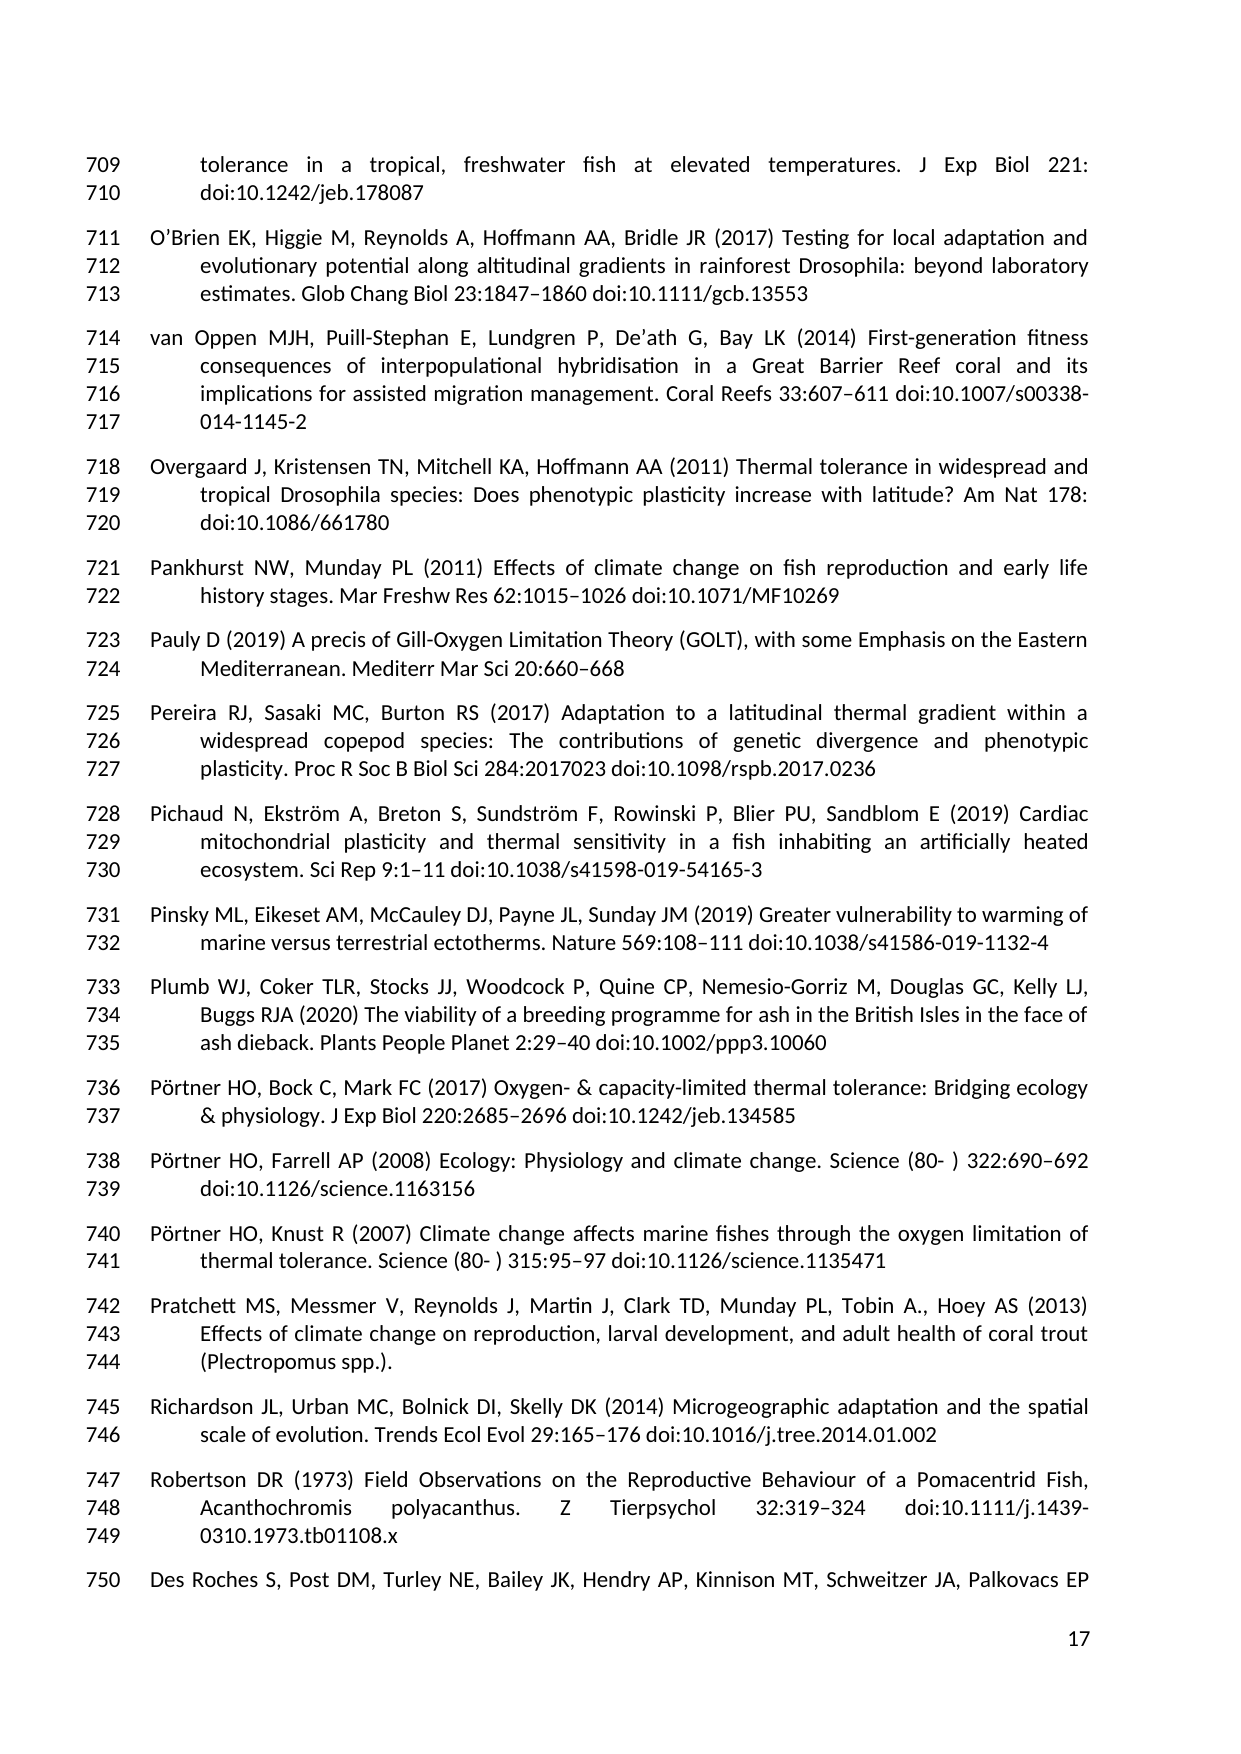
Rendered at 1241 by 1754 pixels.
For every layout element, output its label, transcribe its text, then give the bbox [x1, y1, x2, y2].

text van Oppen MJH, Puill-Stephan E, Lundgren P, De’ath G, Bay LK (2014) First-generation fitness consequences of interpopulational hybridisation in a Great Barrier Reef coral and its implications for assisted migration management. Coral Reefs 33:607–611 doi:10.1007/s00338-014-1145-2 [150, 323, 1090, 436]
text Pichaud N, Ekström A, Breton S, Sundström F, Rowinski P, Blier PU, Sandblom E (2019) Cardiac mitochondrial plasticity and thermal sensitivity in a fish inhabiting an artificially heated ecosystem. Sci Rep 9:1–11 doi:10.1038/s41598-019-54165-3 [150, 799, 1090, 883]
text O’Brien EK, Higgie M, Reynolds A, Hoffmann AA, Bridle JR (2017) Testing for local adaptation and evolutionary potential along altitudinal gradients in rainforest Drosophila: beyond laboratory estimates. Glob Chang Biol 23:1847–1860 doi:10.1111/gcb.13553 [150, 223, 1090, 307]
text Overgaard J, Kristensen TN, Mitchell KA, Hoffmann AA (2011) Thermal tolerance in widespread and tropical Drosophila species: Does phenotypic plasticity increase with latitude? Am Nat 178: doi:10.1086/661780 [150, 452, 1090, 536]
text Pauly D (2019) A precis of Gill-Oxygen Limitation Theory (GOLT), with some Emphasis on the Eastern Mediterranean. Mediterr Mar Sci 20:660–668 [150, 626, 1090, 682]
text Pankhurst NW, Munday PL (2011) Effects of climate change on fish reproduction and early life history stages. Mar Freshw Res 62:1015–1026 doi:10.1071/MF10269 [150, 553, 1090, 609]
text Pörtner HO, Farrell AP (2008) Ecology: Physiology and climate change. Science (80- ) 322:690–692 doi:10.1126/science.1163156 [150, 1146, 1090, 1202]
text Robertson DR (1973) Field Observations on the Reproductive Behaviour of a Pomacentrid Fish, Acanthochromis polyacanthus. Z Tierpsychol 32:319–324 doi:10.1111/j.1439-0310.1973.tb01108.x [150, 1465, 1090, 1549]
text Pörtner HO, Knust R (2007) Climate change affects marine fishes through the oxygen limitation of thermal tolerance. Science (80- ) 315:95–97 doi:10.1126/science.1135471 [150, 1219, 1090, 1275]
text Pörtner HO, Bock C, Mark FC (2017) Oxygen- & capacity-limited thermal tolerance: Bridging ecology & physiology. J Exp Biol 220:2685–2696 doi:10.1242/jeb.134585 [150, 1073, 1090, 1129]
text Pinsky ML, Eikeset AM, McCauley DJ, Payne JL, Sunday JM (2019) Greater vulnerability to warming of marine versus terrestrial ectotherms. Nature 569:108–111 doi:10.1038/s41586-019-1132-4 [150, 900, 1090, 956]
text Richardson JL, Urban MC, Bolnick DI, Skelly DK (2014) Microgeographic adaptation and the spatial scale of evolution. Trends Ecol Evol 29:165–176 doi:10.1016/j.tree.2014.01.002 [150, 1392, 1090, 1448]
text Pratchett MS, Messmer V, Reynolds J, Martin J, Clark TD, Munday PL, Tobin A., Hoey AS (2013) Effects of climate change on reproduction, larval development, and adult health of coral trout (Plectropomus spp.). [150, 1291, 1090, 1375]
text Pereira RJ, Sasaki MC, Burton RS (2017) Adaptation to a latitudinal thermal gradient within a widespread copepod species: The contributions of genetic divergence and phenotypic plasticity. Proc R Soc B Biol Sci 284:2017023 doi:10.1098/rspb.2017.0236 [150, 698, 1090, 782]
text Plumb WJ, Coker TLR, Stocks JJ, Woodcock P, Quine CP, Nemesio-Gorriz M, Douglas GC, Kelly LJ, Buggs RJA (2020) The viability of a breeding programme for ash in the British Isles in the face of ash dieback. Plants People Planet 2:29–40 doi:10.1002/ppp3.10060 [150, 972, 1090, 1057]
